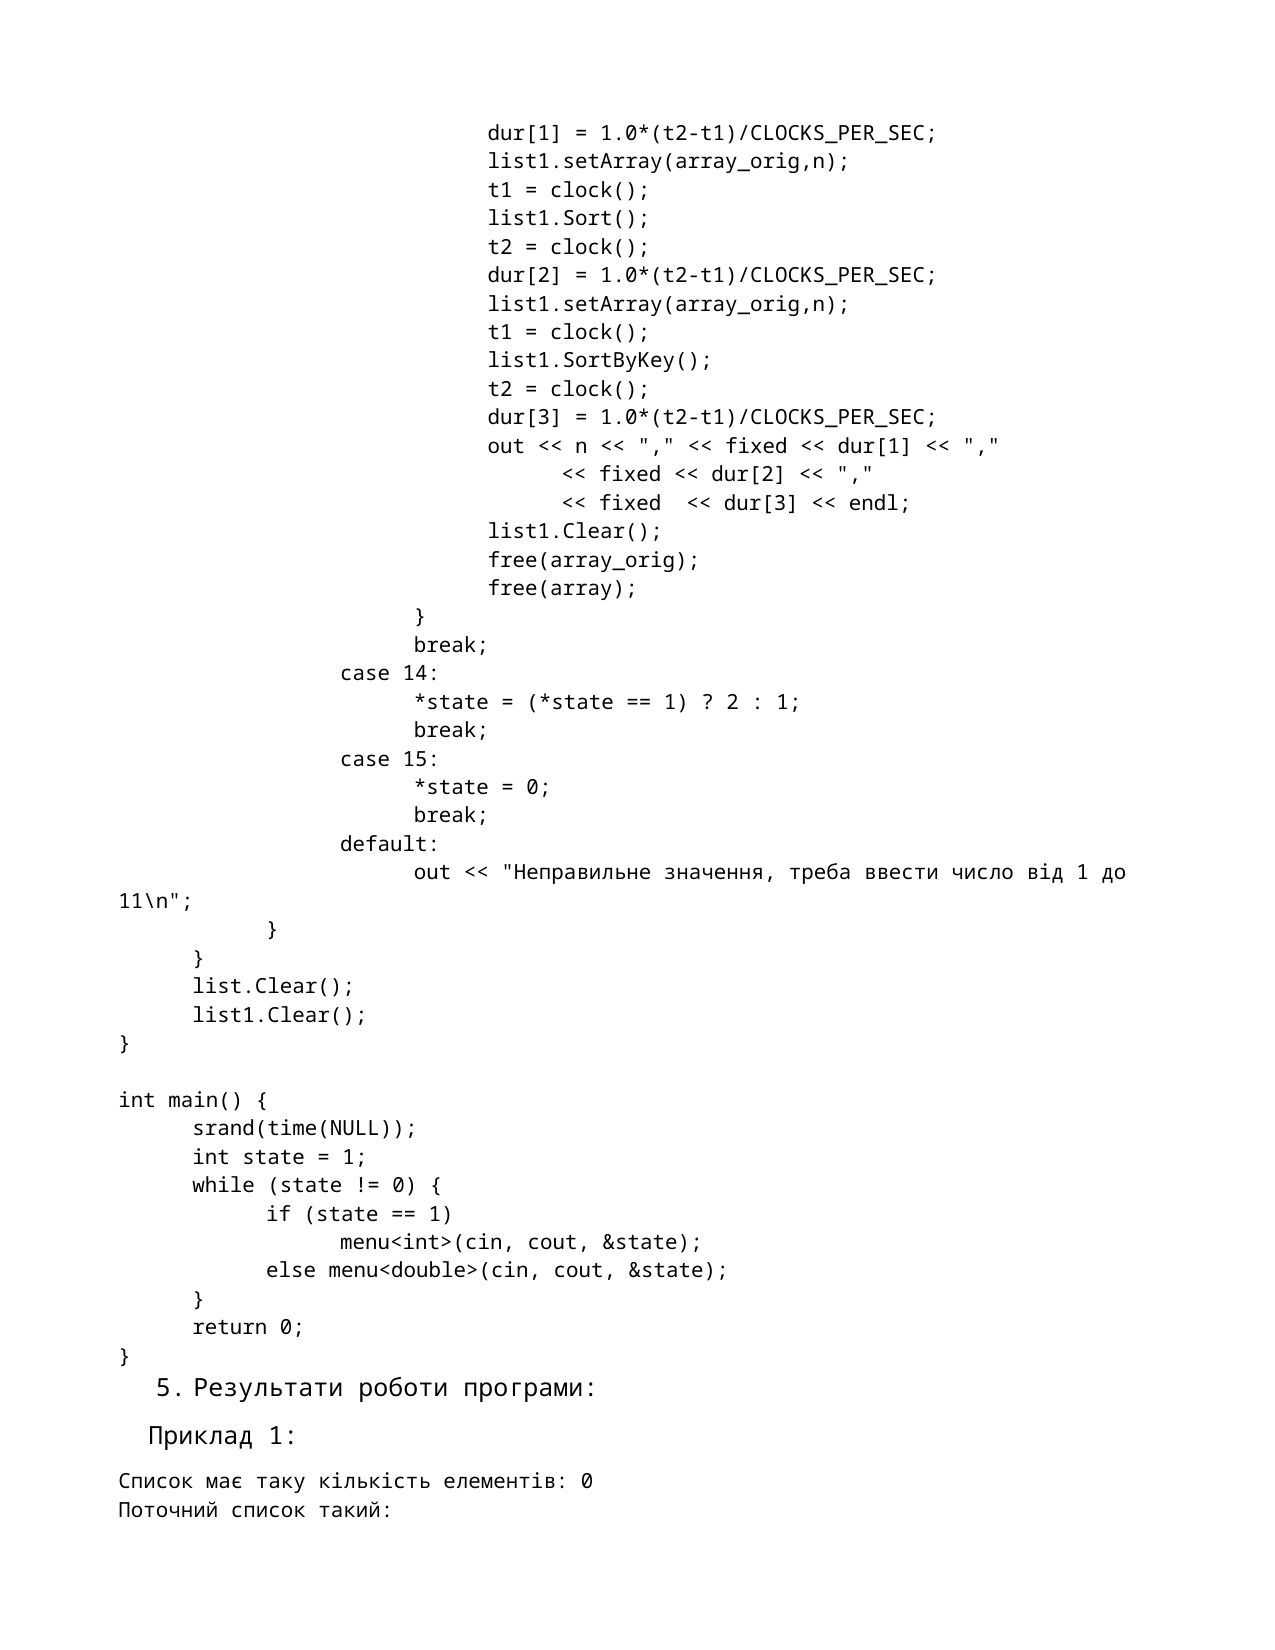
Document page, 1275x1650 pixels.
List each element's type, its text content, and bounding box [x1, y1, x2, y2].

text break; [118, 630, 1157, 658]
text list1.Clear(); [118, 1000, 1157, 1028]
text t2 = clock(); [118, 232, 1157, 260]
text Поточний список такий: [118, 1495, 1157, 1523]
text << fixed << dur[2] << "," [118, 459, 1157, 488]
text int state = 1; [118, 1142, 1157, 1170]
text list1.Clear(); [118, 516, 1157, 545]
text } [118, 914, 1157, 943]
text case 15: [118, 744, 1157, 772]
text Приклад 1: [118, 1418, 1157, 1452]
text free(array_orig); [118, 545, 1157, 573]
text Список має таку кількість елементів: 0 [118, 1467, 1157, 1495]
text *state = 0; [118, 772, 1157, 801]
text free(array); [118, 573, 1157, 602]
text } [118, 1341, 1157, 1369]
text break; [118, 801, 1157, 829]
text list1.Sort(); [118, 203, 1157, 232]
text } [118, 943, 1157, 971]
text menu<int>(cin, cout, &state); [118, 1227, 1157, 1256]
text t2 = clock(); [118, 374, 1157, 402]
text } [118, 1284, 1157, 1312]
text else menu<double>(cin, cout, &state); [118, 1256, 1157, 1284]
text dur[2] = 1.0*(t2-t1)/CLOCKS_PER_SEC; [118, 260, 1157, 289]
text } [118, 1028, 1157, 1057]
text srand(time(NULL)); [118, 1113, 1157, 1142]
text list.Clear(); [118, 971, 1157, 1000]
text if (state == 1) [118, 1199, 1157, 1227]
text *state = (*state == 1) ? 2 : 1; [118, 687, 1157, 715]
text } [118, 602, 1157, 630]
text << fixed << dur[3] << endl; [118, 488, 1157, 516]
text out << "Неправильне значення, треба ввести число від 1 до 11\n"; [118, 857, 1157, 914]
text break; [118, 715, 1157, 744]
text while (state != 0) { [118, 1170, 1157, 1199]
text int main() { [118, 1085, 1157, 1113]
text return 0; [118, 1312, 1157, 1341]
text list1.SortByKey(); [118, 346, 1157, 374]
text t1 = clock(); [118, 317, 1157, 346]
text case 14: [118, 658, 1157, 687]
text dur[3] = 1.0*(t2-t1)/CLOCKS_PER_SEC; [118, 402, 1157, 431]
text dur[1] = 1.0*(t2-t1)/CLOCKS_PER_SEC; [118, 118, 1157, 147]
text default: [118, 829, 1157, 857]
text out << n << "," << fixed << dur[1] << "," [118, 431, 1157, 459]
text list1.setArray(array_orig,n); [118, 147, 1157, 175]
text t1 = clock(); [118, 175, 1157, 203]
list Результати роботи програми: [156, 1369, 1157, 1403]
text list1.setArray(array_orig,n); [118, 289, 1157, 317]
